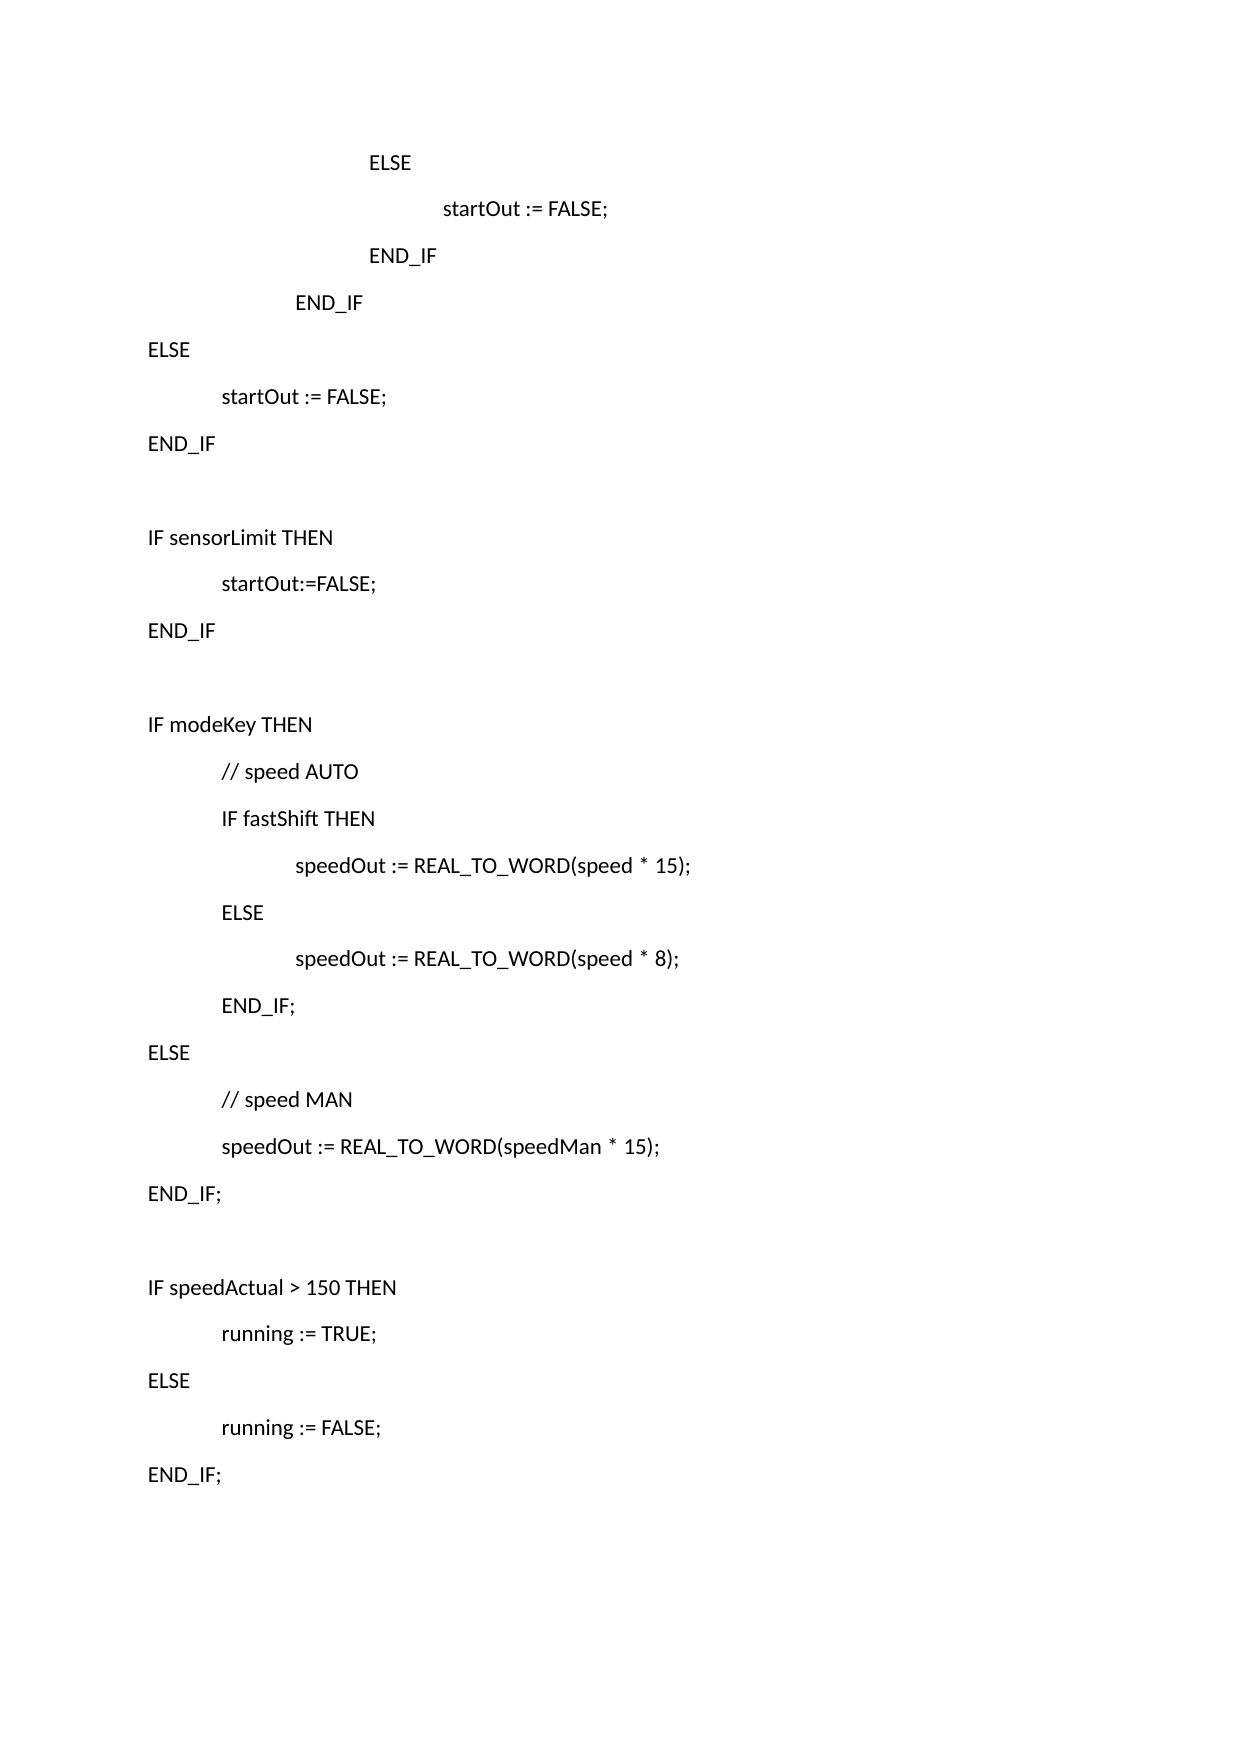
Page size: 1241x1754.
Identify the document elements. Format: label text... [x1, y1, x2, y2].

text END_IF; [148, 991, 1093, 1019]
text END_IF [148, 616, 1093, 644]
text IF fastShift THEN [148, 804, 1093, 832]
text ELSE [148, 898, 1093, 926]
text ELSE [148, 1038, 1093, 1066]
text END_IF [148, 288, 1093, 316]
text ELSE [148, 148, 1093, 176]
text IF speedActual > 150 THEN [148, 1273, 1093, 1301]
text speedOut := REAL_TO_WORD(speed * 8); [148, 944, 1093, 972]
text END_IF; [148, 1460, 1093, 1488]
text running := TRUE; [148, 1319, 1093, 1347]
text // speed AUTO [148, 757, 1093, 785]
text speedOut := REAL_TO_WORD(speedMan * 15); [148, 1132, 1093, 1160]
text speedOut := REAL_TO_WORD(speed * 15); [148, 851, 1093, 879]
text END_IF [148, 241, 1093, 269]
text // speed MAN [148, 1085, 1093, 1113]
text ELSE [148, 1366, 1093, 1394]
text IF modeKey THEN [148, 710, 1093, 738]
text END_IF [148, 429, 1093, 457]
text running := FALSE; [148, 1413, 1093, 1441]
text ELSE [148, 335, 1093, 363]
text IF sensorLimit THEN [148, 523, 1093, 551]
text startOut := FALSE; [148, 194, 1093, 222]
text END_IF; [148, 1179, 1093, 1207]
text startOut:=FALSE; [148, 569, 1093, 597]
text startOut := FALSE; [148, 382, 1093, 410]
